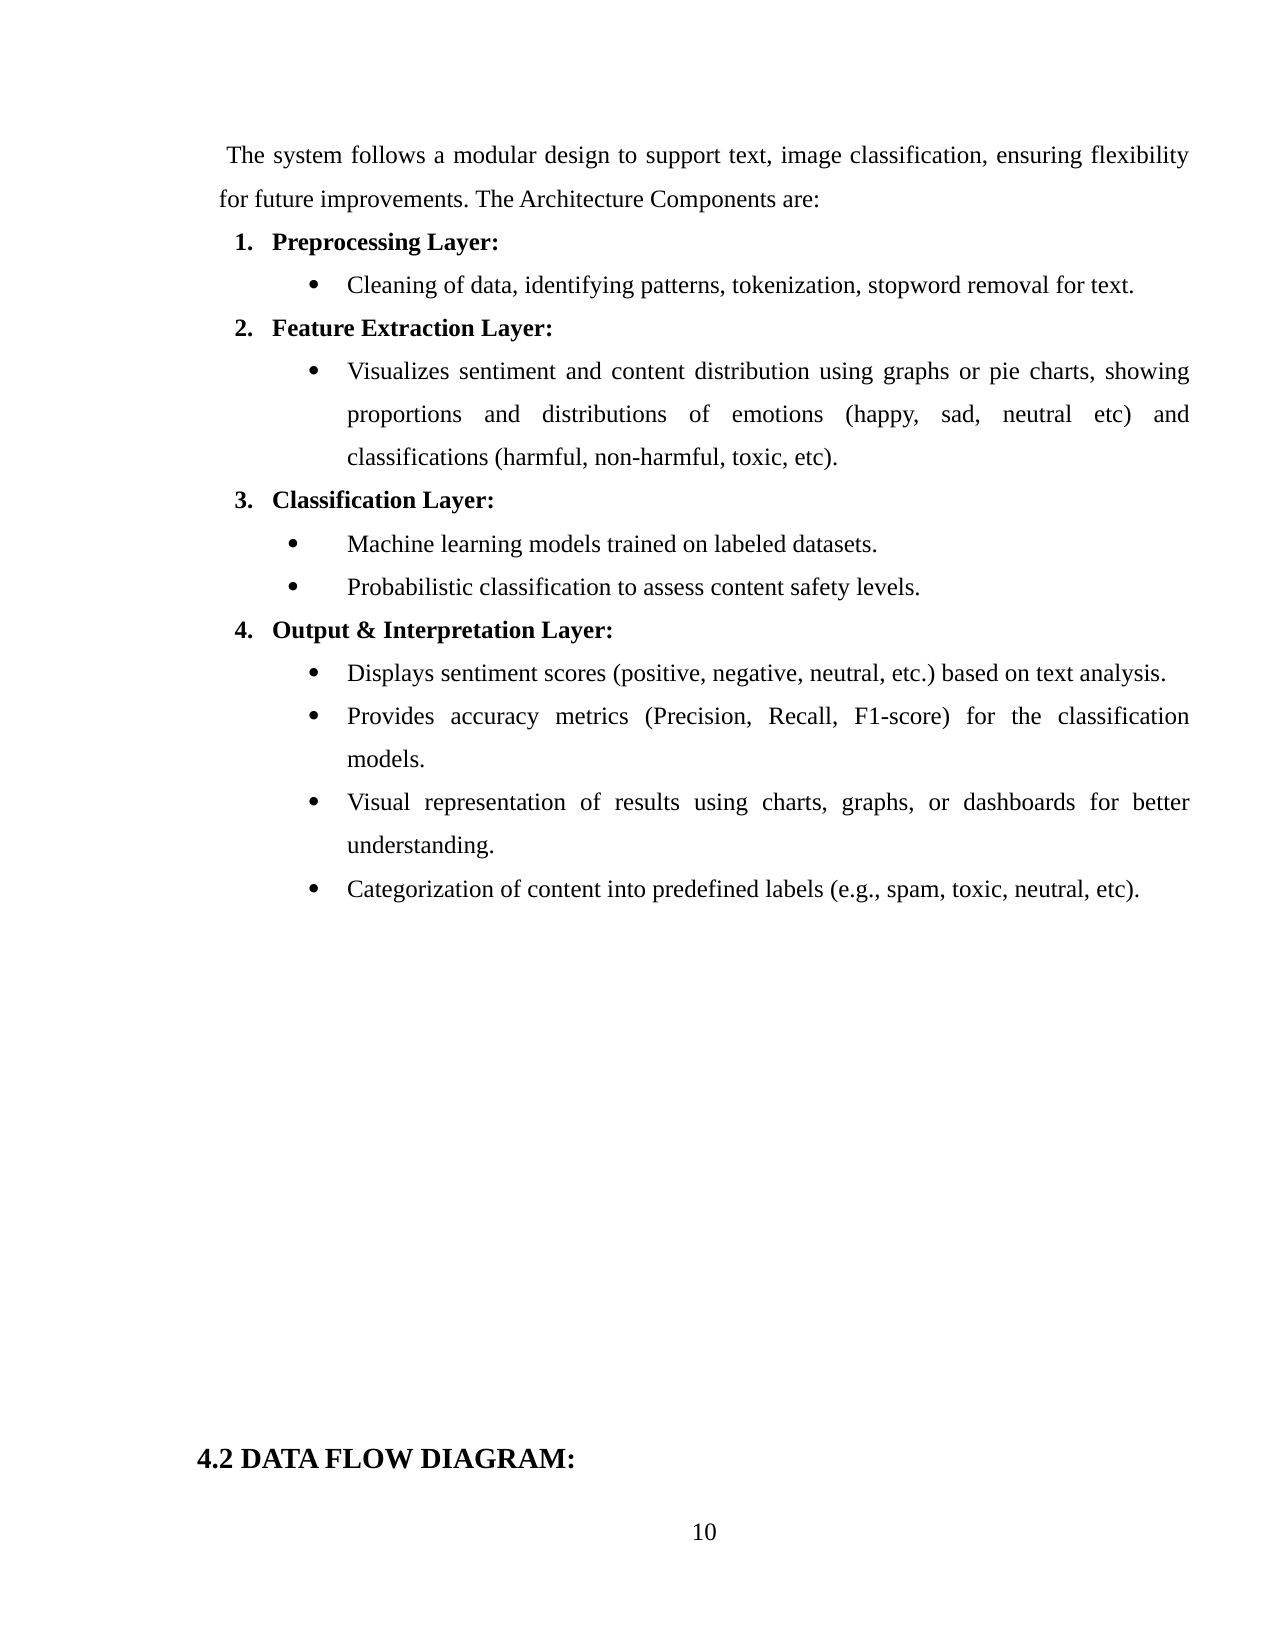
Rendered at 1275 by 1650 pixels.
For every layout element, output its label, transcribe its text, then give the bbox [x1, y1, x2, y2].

list Visual representation of results using charts, graphs, or dashboards for better understanding. [309, 787, 1191, 859]
text 4.2 DATA FLOW DIAGRAM: [197, 1442, 1191, 1475]
list Machine learning models trained on labeled datasets. [272, 529, 1191, 557]
list Probabilistic classification to assess content safety levels. [272, 572, 1191, 601]
list Provides accuracy metrics (Precision, Recall, F1-score) for the classification models. [309, 701, 1191, 773]
list Cleaning of data, identifying patterns, tokenization, stopword removal for text. [309, 270, 1191, 299]
list Classification Layer: [234, 486, 1191, 514]
list Visualizes sentiment and content distribution using graphs or pie charts, showing proportions and distributions of emotions (happy, sad, neutral etc) and classifications (harmful, non-harmful, toxic, etc). [309, 356, 1191, 471]
list Preprocessing Layer: [234, 227, 1191, 256]
list Output & Interpretation Layer: [234, 615, 1191, 644]
list Displays sentiment scores (positive, negative, neutral, etc.) based on text analysis. [309, 658, 1191, 687]
text The system follows a modular design to support text, image classification, ensuring flexibility for future improvements. The Architecture Components are: [218, 141, 1191, 212]
list Categorization of content into predefined labels (e.g., spam, toxic, neutral, etc). [309, 874, 1191, 902]
list Feature Extraction Layer: [234, 313, 1191, 342]
